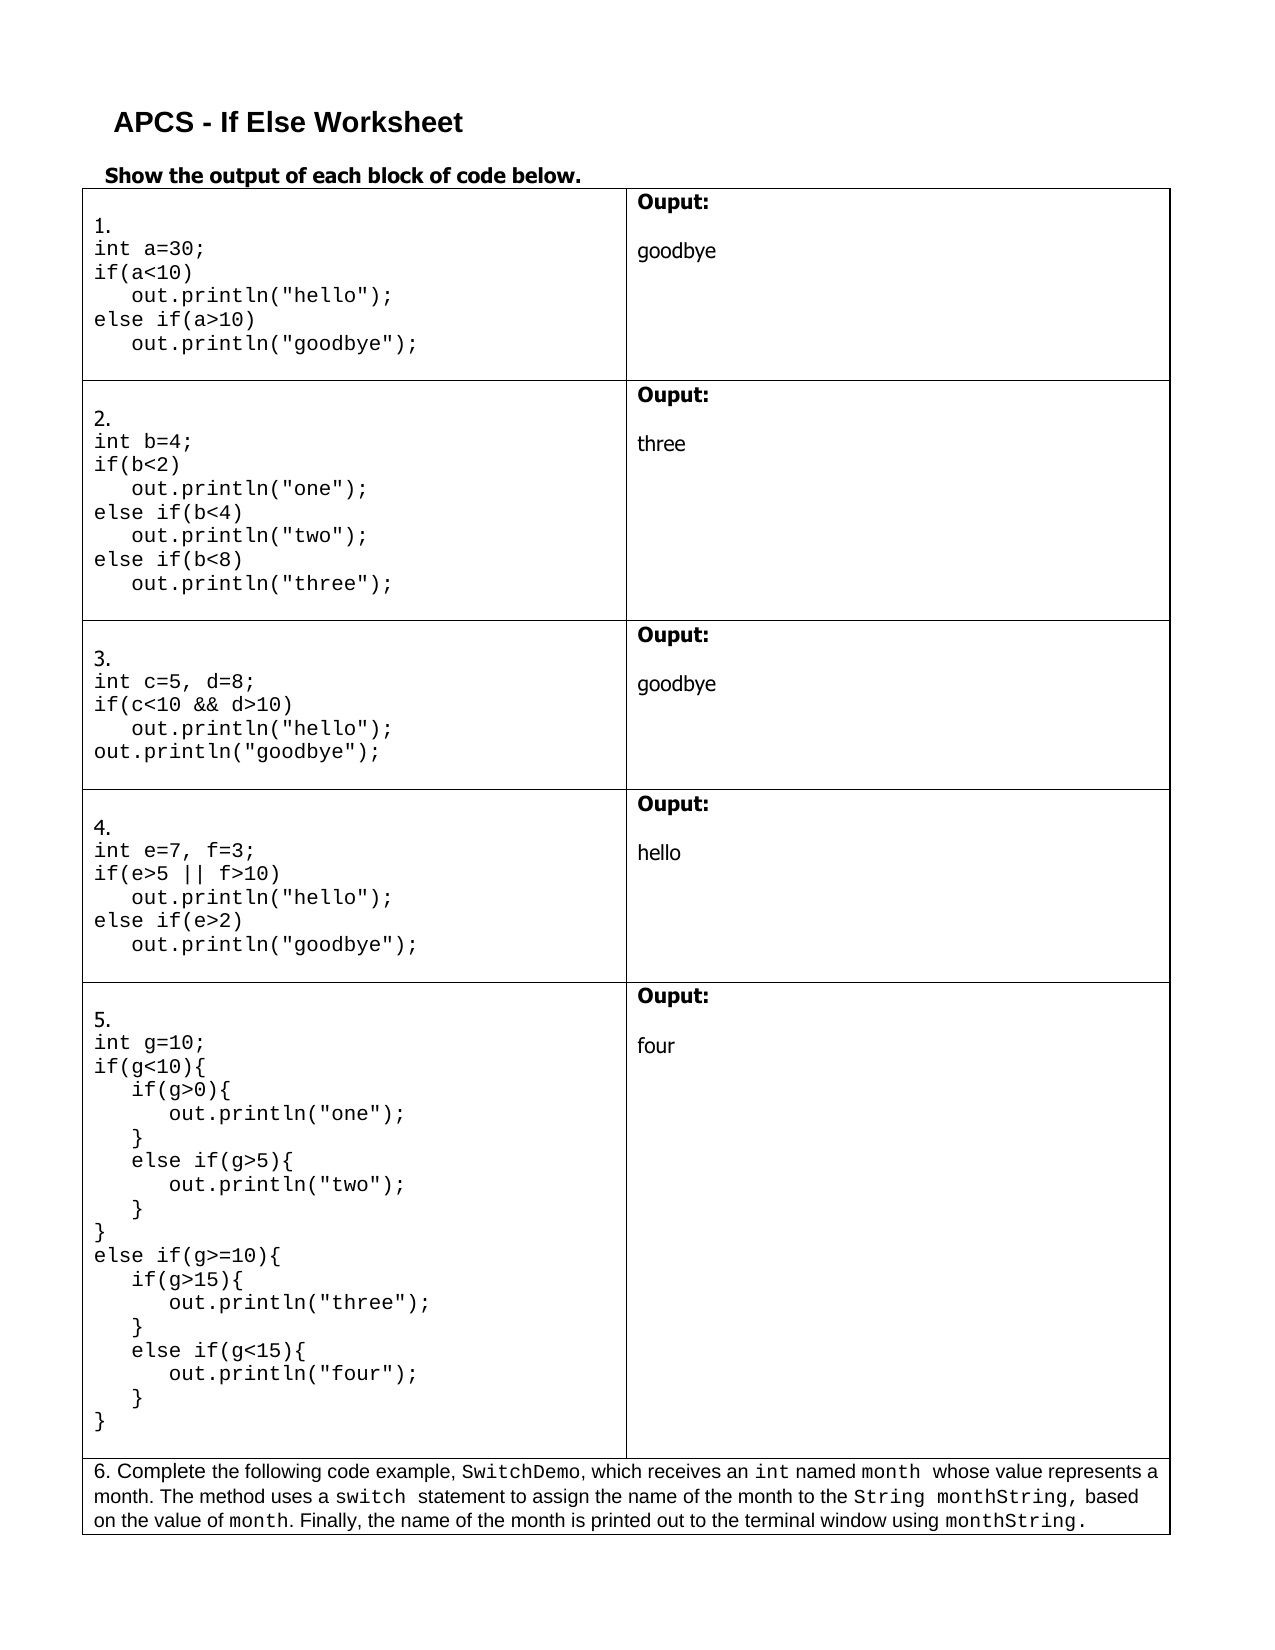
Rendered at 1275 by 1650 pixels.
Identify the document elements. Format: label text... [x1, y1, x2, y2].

table_cell 5. int g=10; if(g<10){ if(g>0){ out.println("one"); } else if(g>5){ out.println("two"); } } else if(g>=10){ if(g>15){ out.println("three"); } else if(g<15){ out.println("four"); } } [83, 983, 626, 1458]
table_cell Ouput: three [627, 381, 1169, 620]
table_cell 3. int c=5, d=8; if(c<10 && d>10) out.println("hello"); out.println("goodbye"); [83, 621, 626, 789]
text APCS - If Else Worksheet [105, 105, 1170, 138]
table_cell 2. int b=4; if(b<2) out.println("one"); else if(b<4) out.println("two"); else if(b<8) out.println("three"); [83, 381, 626, 620]
table_header 1. int a=30; if(a<10) out.println("hello"); else if(a>10) out.println("goodbye"); [83, 189, 626, 380]
table_cell 4. int e=7, f=3; if(e>5 || f>10) out.println("hello"); else if(e>2) out.println("goodbye"); [83, 790, 626, 982]
table_cell Ouput: hello [627, 790, 1169, 982]
table_header Ouput: goodbye [627, 189, 1169, 380]
text Show the output of each block of code below. [105, 163, 1170, 188]
table_cell Ouput: four [627, 983, 1169, 1458]
table_cell Ouput: goodbye [627, 621, 1169, 789]
